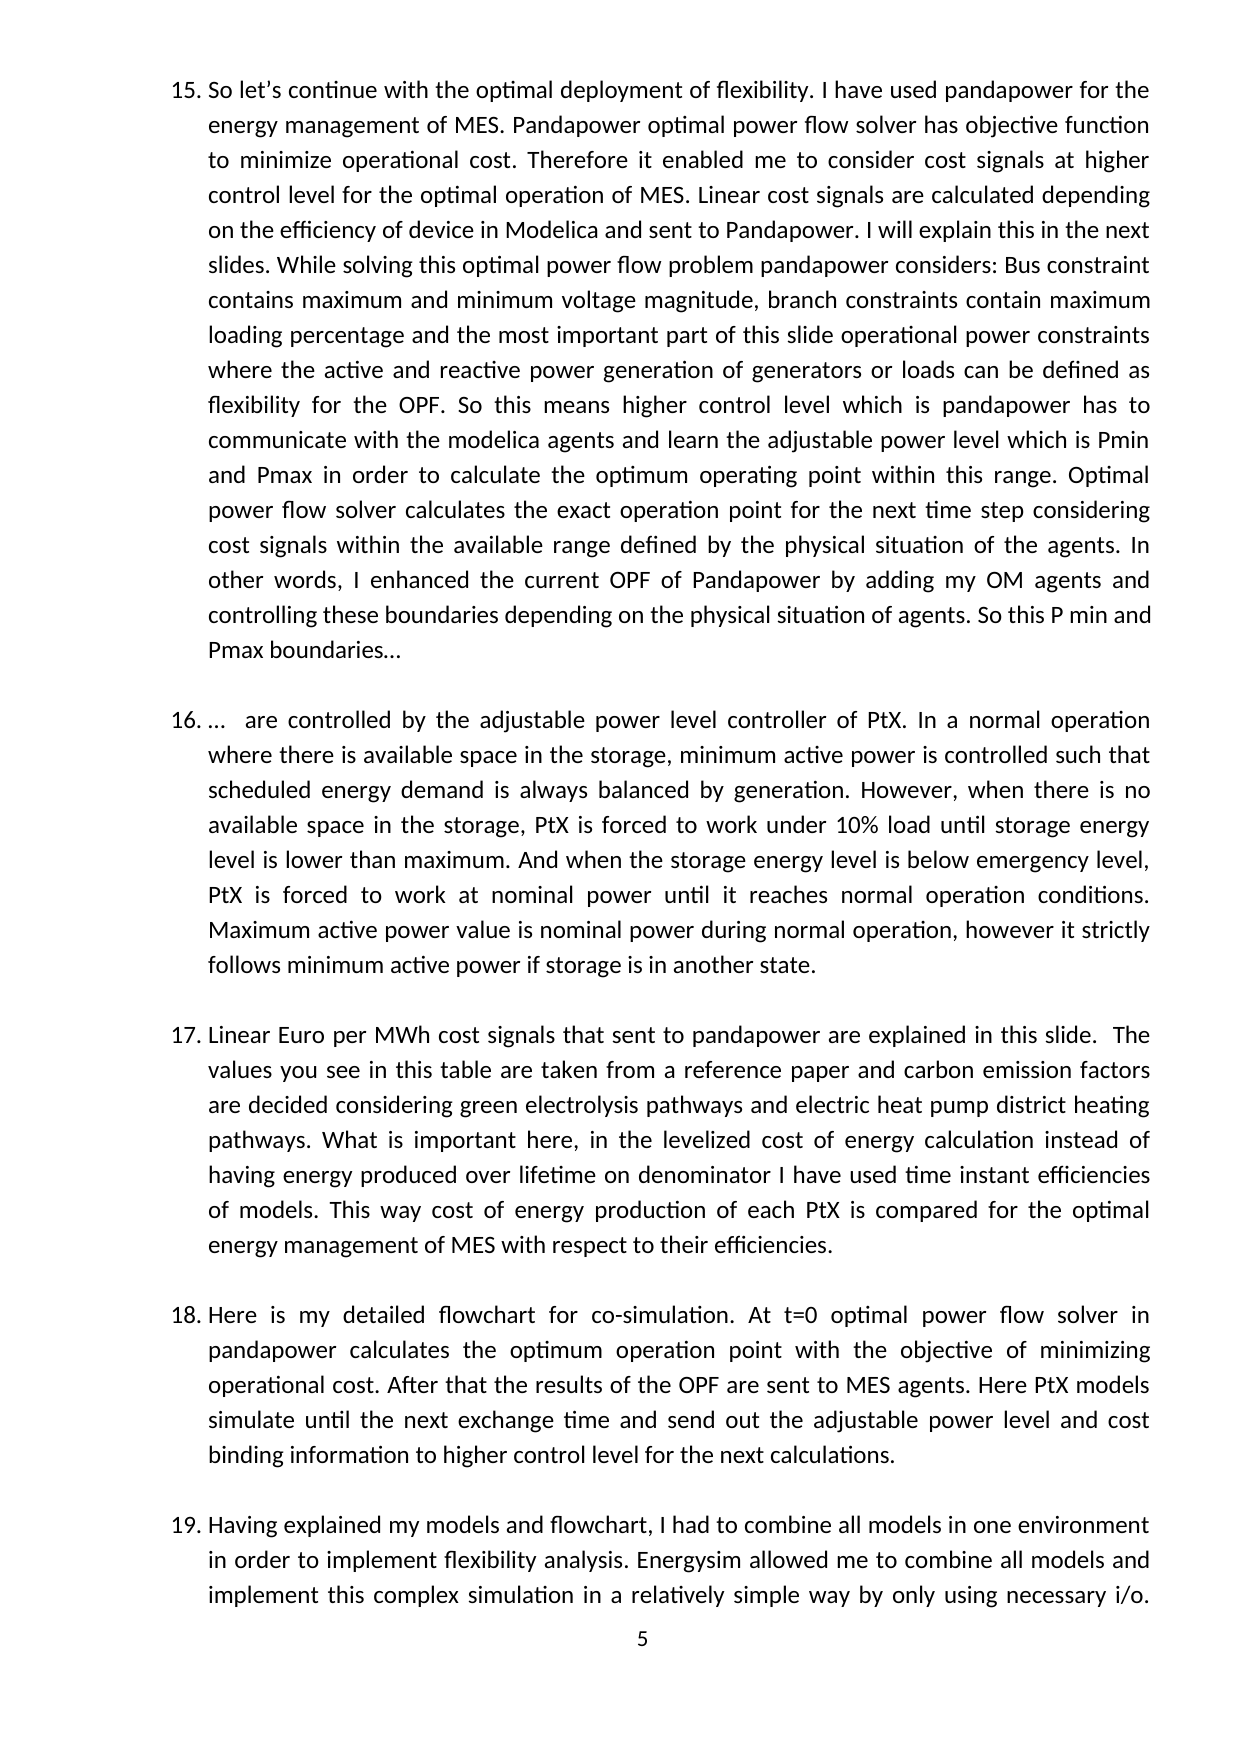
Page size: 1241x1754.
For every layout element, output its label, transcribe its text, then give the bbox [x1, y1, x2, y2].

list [170, 1509, 1152, 1609]
list So let’s continue with the optimal deployment of flexibility. I have used pandapower for the energy management of MES. Pandapower optimal power flow solver has objective function to minimize operational cost. Therefore it enabled me to consider cost signals at higher control level for the optimal operation of MES. Linear cost signals are calculated depending on the efficiency of device in Modelica and sent to Pandapower. I will explain this in the next slides. While solving this optimal power flow problem pandapower considers: Bus constraint contains maximum and minimum voltage magnitude, branch constraints contain maximum loading percentage and the most important part of this slide operational power constraints where the active and reactive power generation of generators or loads can be defined as flexibility for the OPF. So this means higher control level which is pandapower has to communicate with the modelica agents and learn the adjustable power level which is Pmin and Pmax in order to calculate the optimum operating point within this range. Optimal power flow solver calculates the exact operation point for the next time step considering cost signals within the available range defined by the physical situation of the agents. In other words, I enhanced the current OPF of Pandapower by adding my OM agents and controlling these boundaries depending on the physical situation of agents. So this P min and Pmax boundaries… [170, 74, 1152, 664]
list Linear Euro per MWh cost signals that sent to pandapower are explained in this slide. The values you see in this table are taken from a reference paper and carbon emission factors are decided considering green electrolysis pathways and electric heat pump district heating pathways. What is important here, in the levelized cost of energy calculation instead of having energy produced over lifetime on denominator I have used time instant efficiencies of models. This way cost of energy production of each PtX is compared for the optimal energy management of MES with respect to their efficiencies. [170, 1019, 1152, 1259]
list … are controlled by the adjustable power level controller of PtX. In a normal operation where there is available space in the storage, minimum active power is controlled such that scheduled energy demand is always balanced by generation. However, when there is no available space in the storage, PtX is forced to work under 10% load until storage energy level is lower than maximum. And when the storage energy level is below emergency level, PtX is forced to work at nominal power until it reaches normal operation conditions. Maximum active power value is nominal power during normal operation, however it strictly follows minimum active power if storage is in another state. [170, 704, 1152, 979]
list Here is my detailed flowchart for co-simulation. At t=0 optimal power flow solver in pandapower calculates the optimum operation point with the objective of minimizing operational cost. After that the results of the OPF are sent to MES agents. Here PtX models simulate until the next exchange time and send out the adjustable power level and cost binding information to higher control level for the next calculations. [170, 1299, 1152, 1469]
